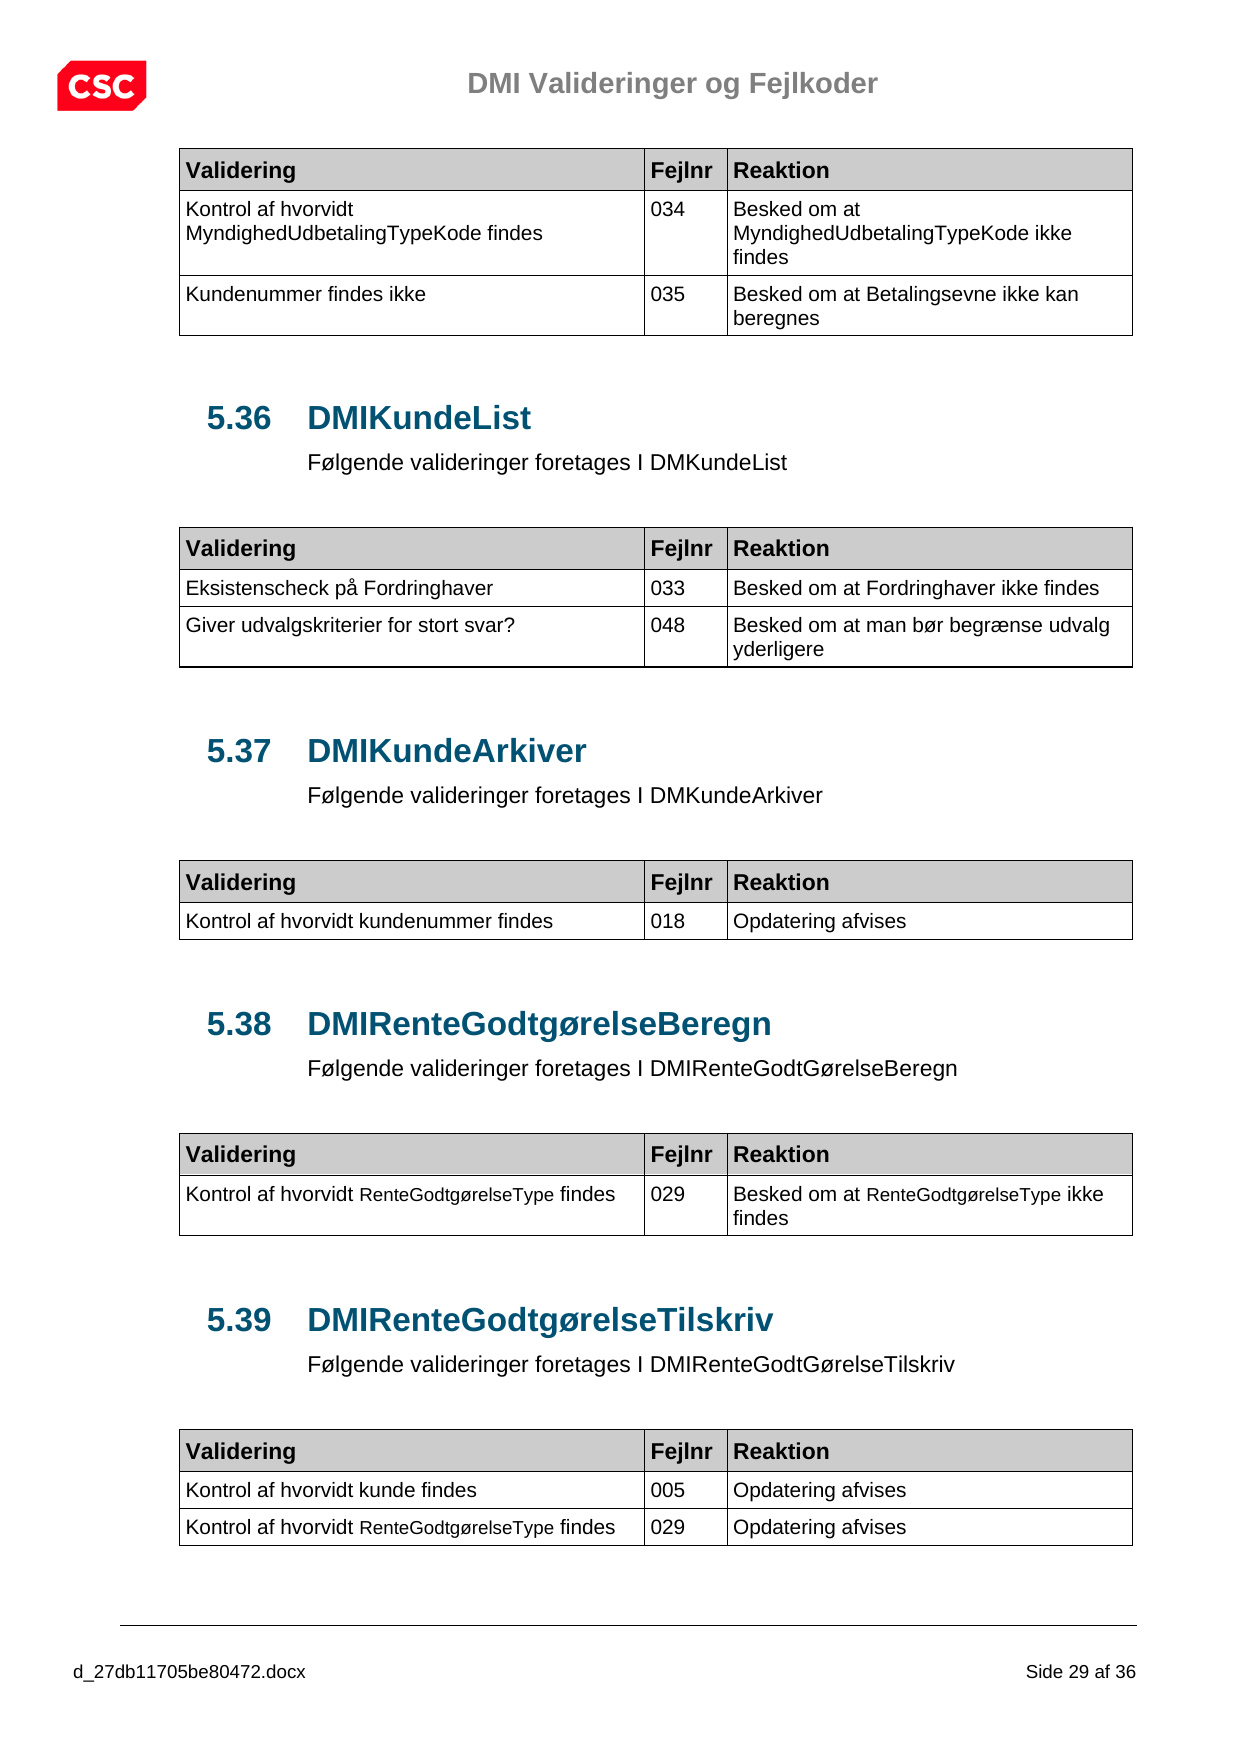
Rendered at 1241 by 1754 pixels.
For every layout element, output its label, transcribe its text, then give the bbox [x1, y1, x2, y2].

table_cell Opdatering afvises [728, 1509, 1132, 1545]
table_cell Eksistenscheck på Fordringhaver [180, 570, 644, 606]
table_cell Opdatering afvises [728, 903, 1132, 939]
table_cell Kundenummer findes ikke [180, 276, 644, 335]
table_header Reaktion [728, 1430, 1132, 1471]
table_header Reaktion [728, 528, 1132, 569]
table_cell Giver udvalgskriterier for stort svar? [180, 607, 644, 666]
subtitle DMIKundeArkiver [207, 731, 1152, 770]
table_cell 034 [645, 191, 727, 274]
text Følgende valideringer foretages I DMKundeList [307, 449, 1152, 475]
subtitle DMIRenteGodtgørelseBeregn [207, 1004, 1152, 1042]
table_cell Besked om at MyndighedUdbetalingTypeKode ikke findes [728, 191, 1132, 274]
table_cell 018 [645, 903, 727, 939]
table_cell Besked om at Betalingsevne ikke kan beregnes [728, 276, 1132, 335]
table_header Validering [180, 528, 644, 569]
table_header Reaktion [728, 861, 1132, 902]
table_cell Kontrol af hvorvidt RenteGodtgørelseType findes [180, 1176, 644, 1235]
table_header Validering [180, 861, 644, 902]
text Følgende valideringer foretages I DMIRenteGodtGørelseBeregn [307, 1055, 1152, 1081]
table_header Reaktion [728, 149, 1132, 190]
text Følgende valideringer foretages I DMIRenteGodtGørelseTilskriv [307, 1351, 1152, 1377]
table_header Reaktion [728, 1134, 1132, 1174]
table_header Fejlnr [645, 1430, 727, 1471]
table_cell Kontrol af hvorvidt kunde findes [180, 1472, 644, 1508]
table_header Fejlnr [645, 528, 727, 569]
table_cell 048 [645, 607, 727, 666]
table_cell Opdatering afvises [728, 1472, 1132, 1508]
table_cell Besked om at Fordringhaver ikke findes [728, 570, 1132, 606]
table_header Validering [180, 1430, 644, 1471]
table_cell Besked om at man bør begrænse udvalg yderligere [728, 607, 1132, 666]
table_cell 029 [645, 1176, 727, 1235]
table_cell Kontrol af hvorvidt RenteGodtgørelseType findes [180, 1509, 644, 1545]
table_header Validering [180, 1134, 644, 1174]
picture [45, 48, 158, 123]
subtitle DMIKundeList [207, 398, 1152, 436]
table_cell Kontrol af hvorvidt MyndighedUdbetalingTypeKode findes [180, 191, 644, 274]
table_cell Kontrol af hvorvidt kundenummer findes [180, 903, 644, 939]
table_cell Besked om at RenteGodtgørelseType ikke findes [728, 1176, 1132, 1235]
table_cell 005 [645, 1472, 727, 1508]
table_cell 035 [645, 276, 727, 335]
table_cell 029 [645, 1509, 727, 1545]
table_header Fejlnr [645, 1134, 727, 1174]
subtitle DMIRenteGodtgørelseTilskriv [207, 1300, 1152, 1339]
text Følgende valideringer foretages I DMKundeArkiver [307, 782, 1152, 808]
table_header Validering [180, 149, 644, 190]
table_cell 033 [645, 570, 727, 606]
table_header Fejlnr [645, 861, 727, 902]
table_header Fejlnr [645, 149, 727, 190]
